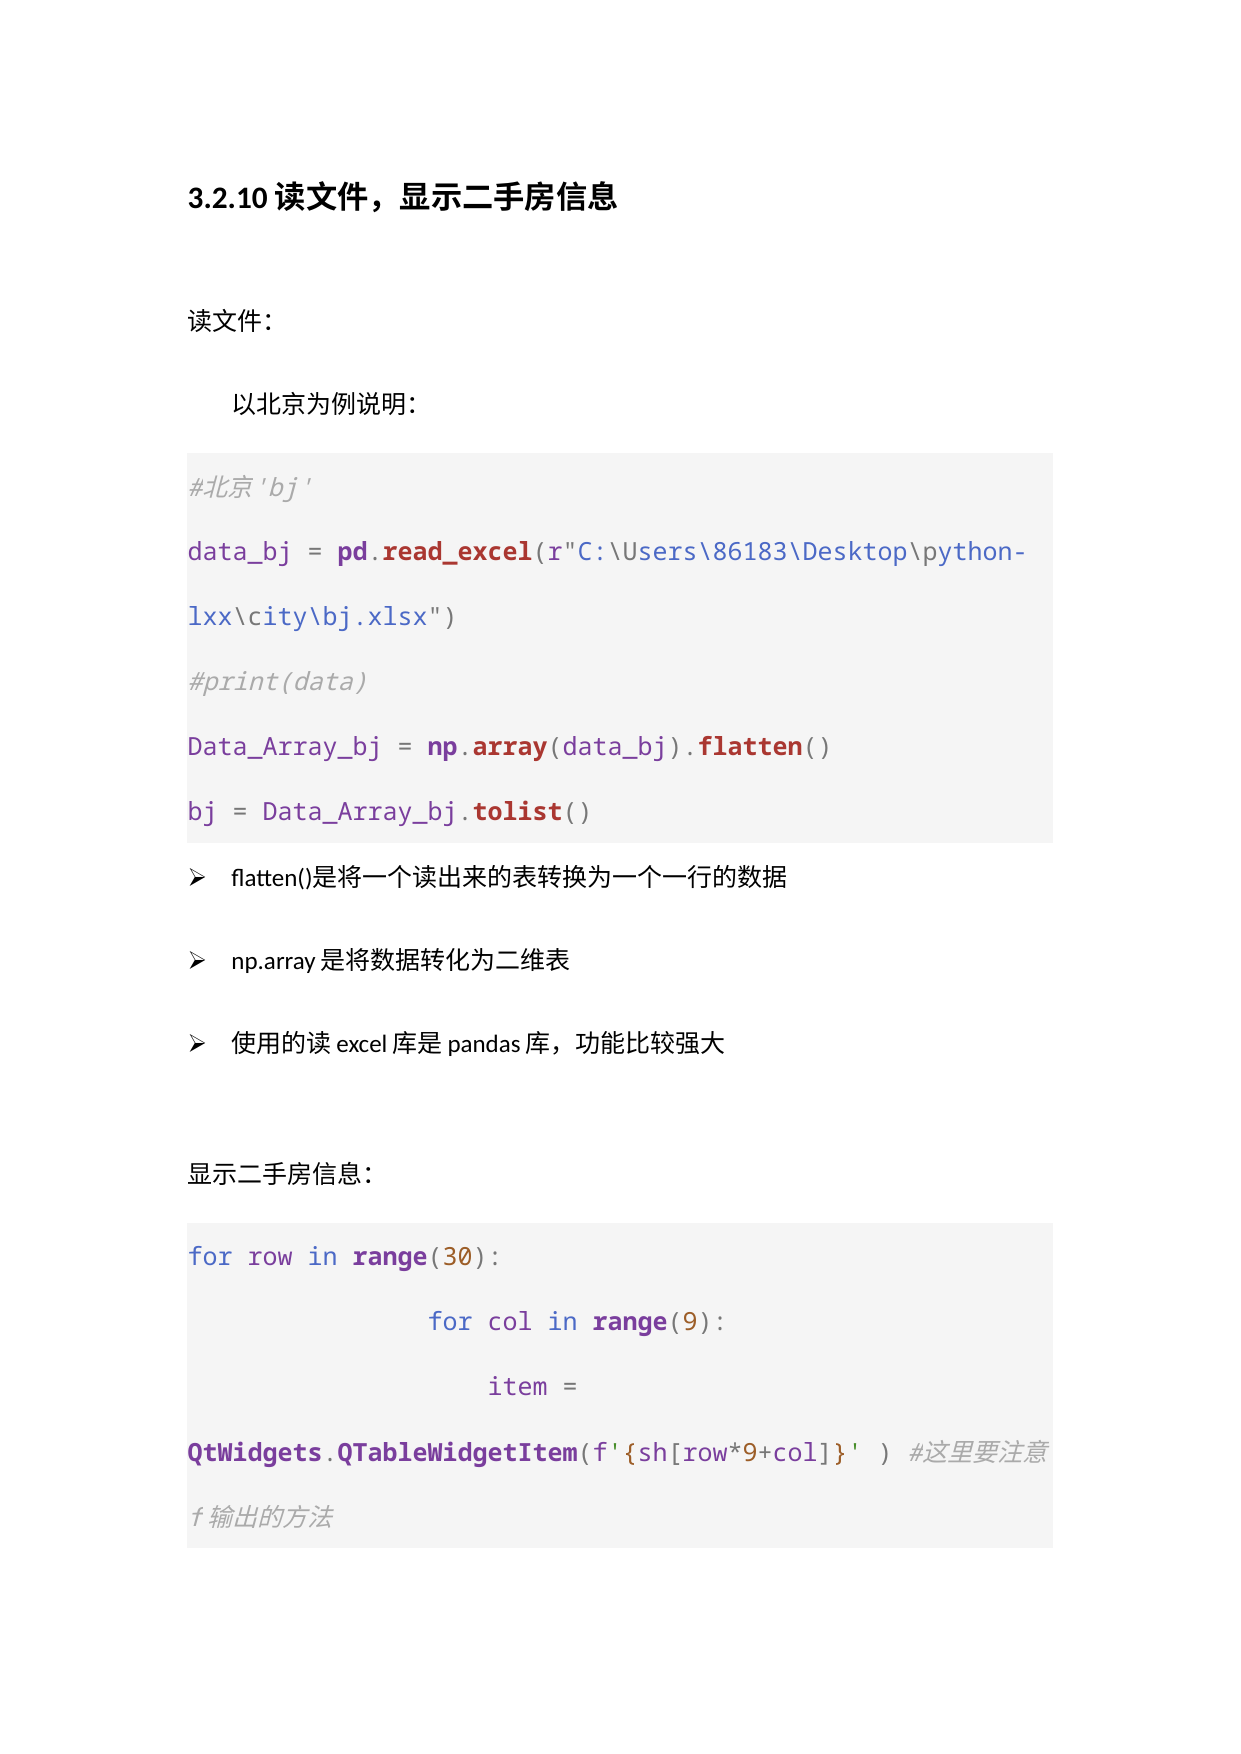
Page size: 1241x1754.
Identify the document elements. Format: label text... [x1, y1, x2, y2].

text bj = Data_Array_bj.tolist() [187, 778, 1053, 843]
list 显示二手房信息： [187, 1140, 1053, 1205]
text for row in range(30): [187, 1223, 1053, 1288]
text for col in range(9): [187, 1288, 1053, 1353]
list np.array是将数据转化为二维表 [187, 926, 1053, 991]
subtitle 3.2.10 读文件，显示二手房信息 [187, 162, 1053, 227]
text data_bj = pd.read_excel(r"C:\Users\86183\Desktop\python-lxx\city\bj.xlsx") [187, 518, 1053, 648]
list flatten()是将一个读出来的表转换为一个一行的数据 [187, 843, 1053, 908]
text #print(data) [187, 648, 1053, 713]
text item = QtWidgets.QTableWidgetItem(f'{sh[row*9+col]}' ) #这里要注意f输出的方法 [187, 1353, 1053, 1548]
text 以北京为例说明： [187, 370, 1053, 435]
text #北京'bj' [187, 453, 1053, 518]
text 读文件： [187, 287, 1053, 352]
text Data_Array_bj = np.array(data_bj).flatten() [187, 713, 1053, 778]
list 使用的读excel库是pandas库，功能比较强大 [187, 1009, 1053, 1074]
